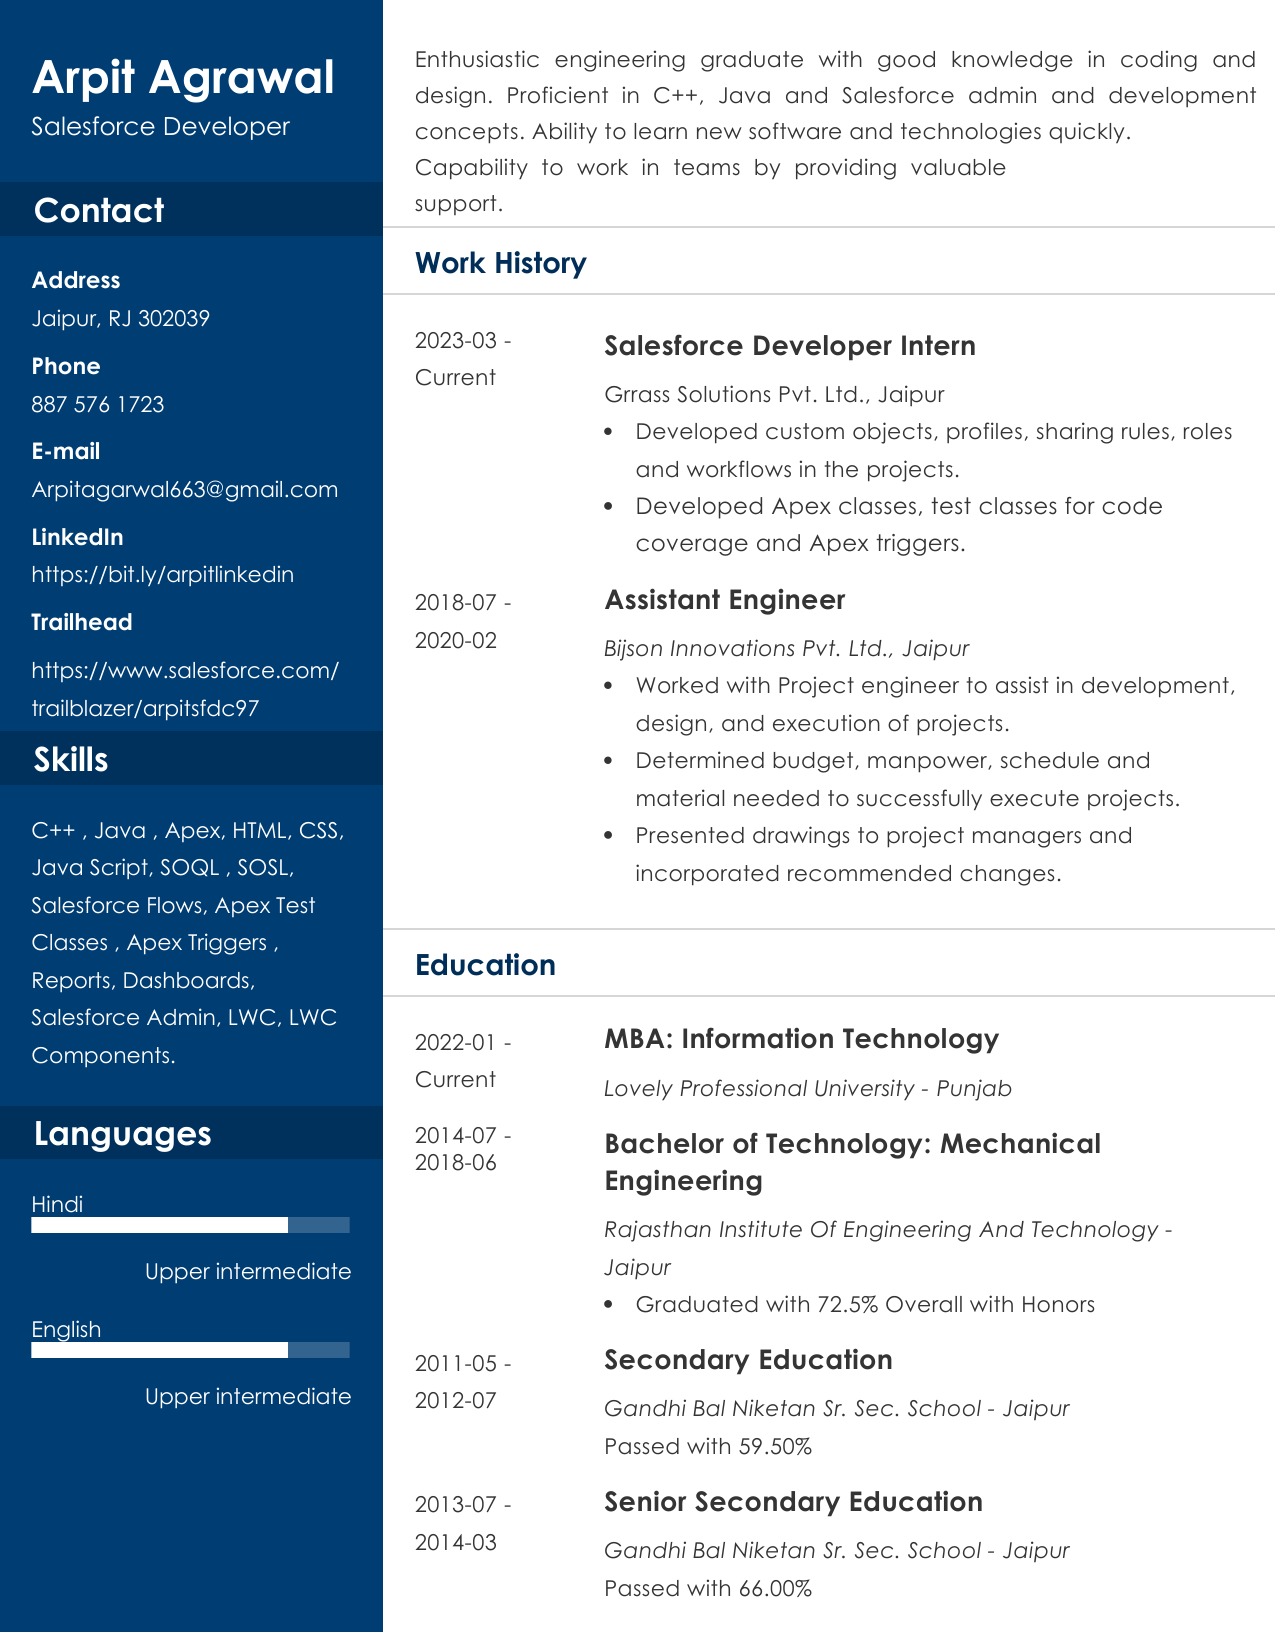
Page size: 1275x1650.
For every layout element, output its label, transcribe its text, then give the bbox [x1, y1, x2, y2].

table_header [0, 1159, 383, 1632]
picture [31, 1342, 350, 1358]
picture [31, 1217, 350, 1233]
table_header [383, 997, 1275, 1632]
